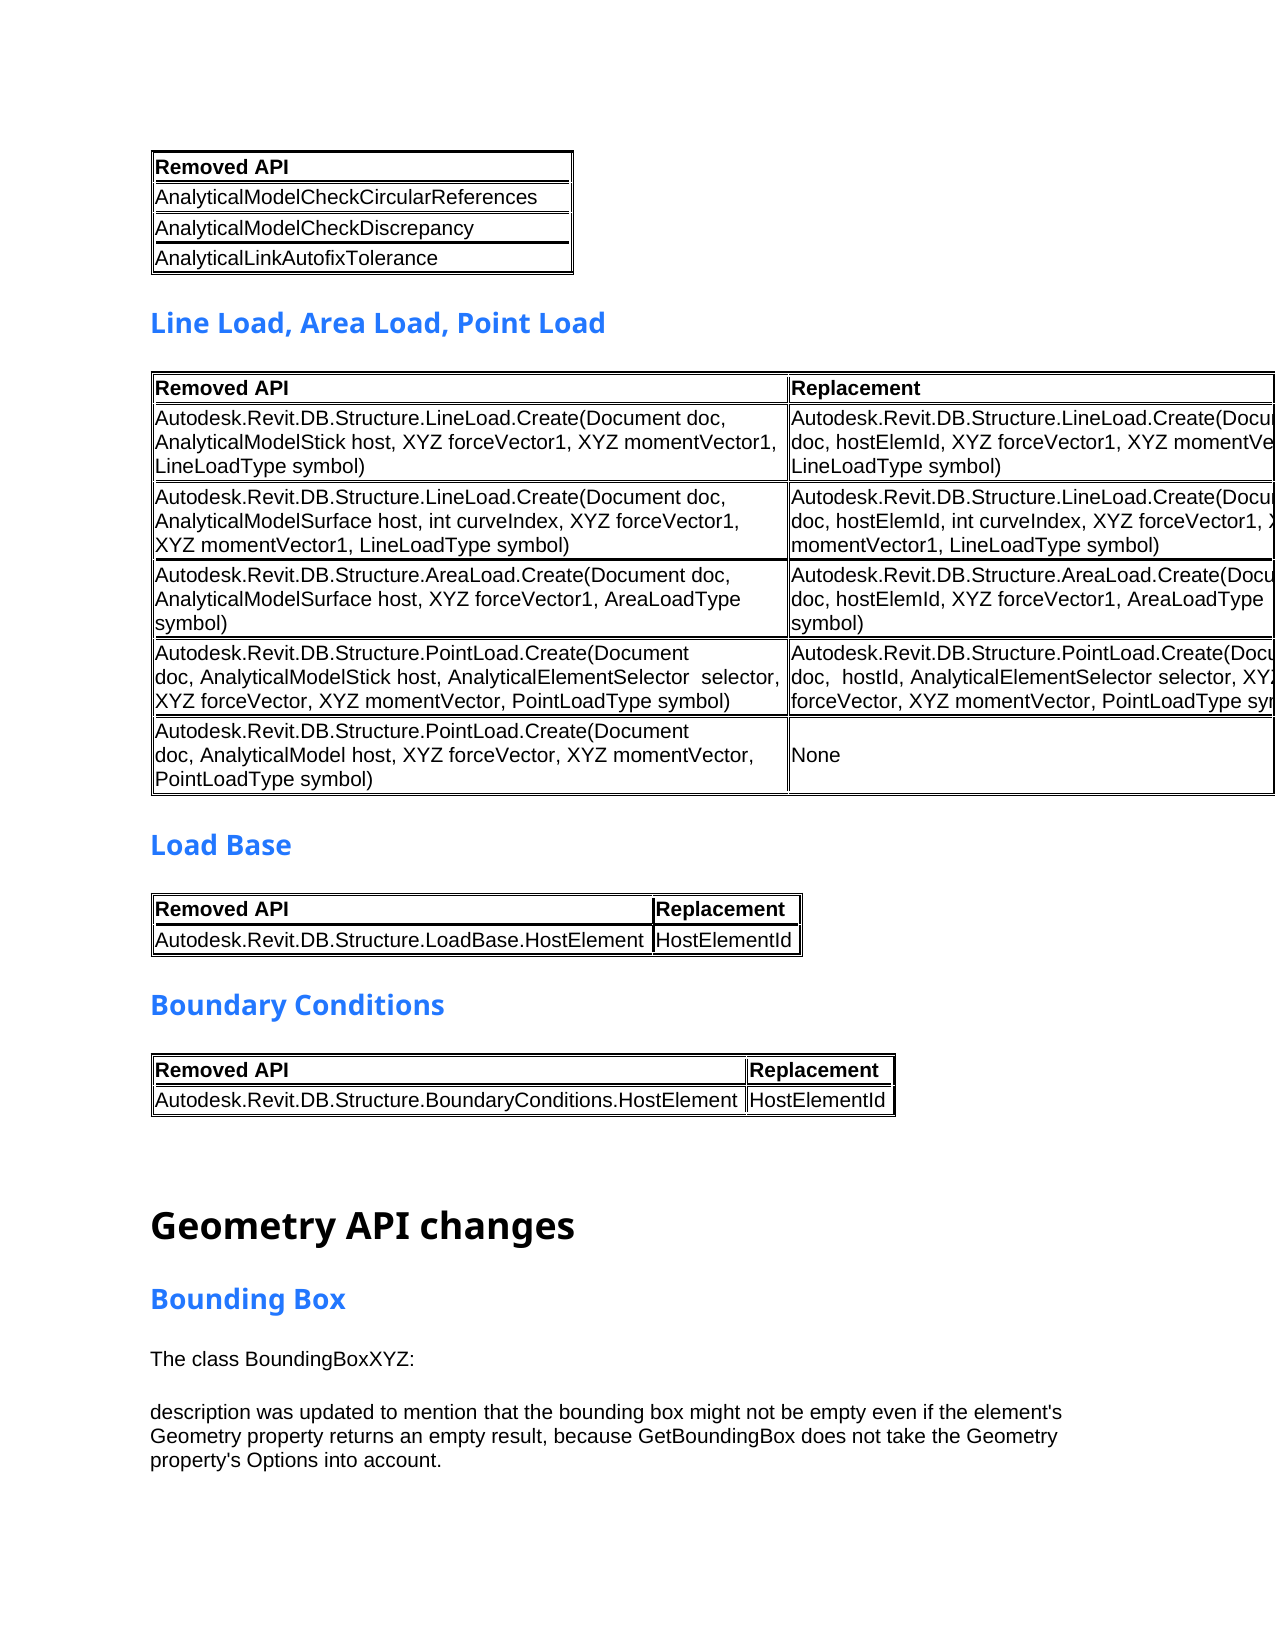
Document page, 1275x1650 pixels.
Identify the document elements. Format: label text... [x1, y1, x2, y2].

table_cell Autodesk.Revit.DB.Structure.LineLoad.Create(Document doc, hostElemId, int curveIndex, XYZ forceVector1, XYZ momentVector1, LineLoadType symbol) [789, 480, 1275, 558]
table_cell Autodesk.Revit.DB.Structure.LineLoad.Create(Document doc, hostElemId, XYZ forceVector1, XYZ momentVector1, LineLoadType symbol) [790, 401, 1274, 480]
table_cell Autodesk.Revit.DB.Structure.LineLoad.Create(Document doc, AnalyticalModelSurface host, int curveIndex, XYZ forceVector1, XYZ momentVector1, LineLoadType symbol) [152, 480, 788, 558]
table_cell Autodesk.Revit.DB.Structure.LoadBase.HostElement [152, 923, 653, 953]
table_header Replacement [789, 375, 1273, 401]
table_cell Autodesk.Revit.DB.Structure.AreaLoad.Create(Document doc, AnalyticalModelSurface host, XYZ forceVector1, AreaLoadType symbol) [152, 558, 787, 636]
table_header Removed API [154, 1057, 747, 1083]
subtitle Load Base [150, 825, 1125, 863]
table_header Removed API [154, 375, 788, 401]
subtitle Line Load, Area Load, Point Load [150, 304, 1125, 342]
table_cell Autodesk.Revit.DB.Structure.AreaLoad.Create(Document doc, hostElemId, XYZ forceVector1, AreaLoadType symbol) [790, 558, 1275, 636]
table_cell HostElementId [653, 923, 801, 953]
table_cell AnalyticalModelCheckDiscrepancy [152, 211, 572, 241]
table_cell Autodesk.Revit.DB.Structure.PointLoad.Create(Document doc, AnalyticalModel host, XYZ forceVector, XYZ momentVector, PointLoadType symbol) [154, 714, 788, 793]
table_header Removed API [154, 153, 571, 180]
table_cell Autodesk.Revit.DB.Structure.PointLoad.Create(Document doc, hostId, AnalyticalElementSelector selector, XYZ forceVector, XYZ momentVector, PointLoadType symbol) [790, 636, 1274, 714]
table_header Replacement [653, 896, 799, 923]
text The class BoundingBoxXYZ: [150, 1347, 1125, 1371]
table_header Replacement [747, 1057, 893, 1083]
table_header Removed API [154, 894, 653, 923]
subtitle Geometry API changes [150, 1199, 1125, 1250]
table_cell Autodesk.Revit.DB.Structure.BoundaryConditions.HostElement [154, 1083, 747, 1114]
table_cell Autodesk.Revit.DB.Structure.PointLoad.Create(Document doc, AnalyticalModelStick host, AnalyticalElementSelector selector, XYZ forceVector, XYZ momentVector, PointLoadType symbol) [154, 636, 787, 714]
subtitle Bounding Box [150, 1279, 1125, 1318]
table_cell Autodesk.Revit.DB.Structure.LineLoad.Create(Document doc, AnalyticalModelStick host, XYZ forceVector1, XYZ momentVector1, LineLoadType symbol) [154, 401, 787, 480]
table_cell AnalyticalLinkAutofixTolerance [154, 241, 571, 271]
table_cell HostElementId [747, 1083, 894, 1114]
subtitle Boundary Conditions [150, 986, 1125, 1024]
table_cell AnalyticalModelCheckCircularReferences [154, 180, 571, 211]
text description was updated to mention that the bounding box might not be empty even if the element's Geometry property returns an empty result, because GetBoundingBox does not take the Geometry property's Options into account. [150, 1400, 1125, 1472]
table_cell None [789, 714, 1274, 793]
